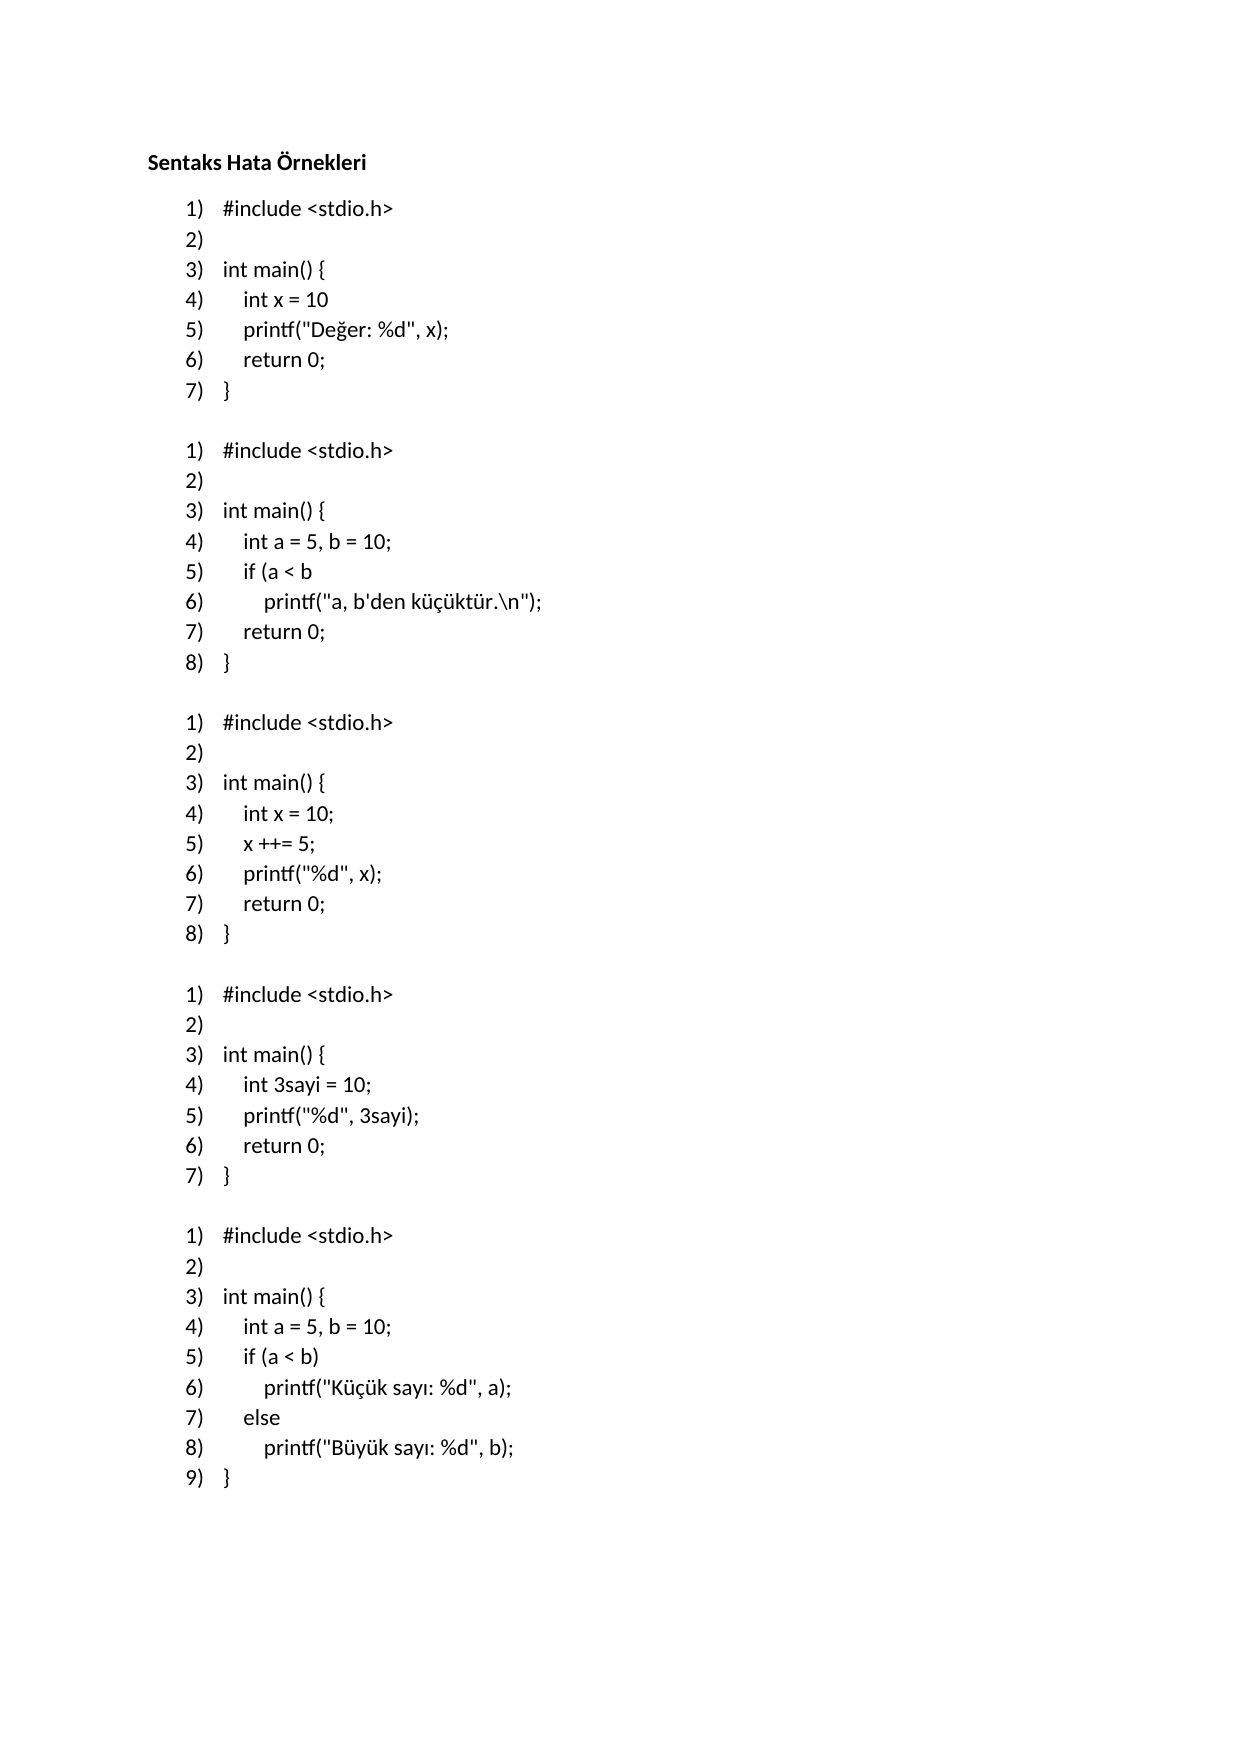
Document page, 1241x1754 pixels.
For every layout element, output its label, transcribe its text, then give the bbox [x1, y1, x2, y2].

list } [185, 648, 1093, 676]
list } [185, 919, 1093, 947]
list int x = 10 [185, 285, 1093, 313]
list int a = 5, b = 10; [185, 1312, 1093, 1340]
list printf("Değer: %d", x); [185, 315, 1093, 343]
list return 0; [185, 617, 1093, 645]
list int 3sayi = 10; [185, 1071, 1093, 1098]
list #include <stdio.h> [185, 980, 1093, 1008]
list if (a < b [185, 557, 1093, 585]
list } [185, 1161, 1093, 1189]
list int main() { [185, 1040, 1093, 1068]
list return 0; [185, 889, 1093, 917]
list x ++= 5; [185, 829, 1093, 857]
list } [185, 1463, 1093, 1491]
list return 0; [185, 1131, 1093, 1159]
list return 0; [185, 346, 1093, 373]
list } [185, 376, 1093, 404]
list int a = 5, b = 10; [185, 527, 1093, 555]
list #include <stdio.h> [185, 1222, 1093, 1249]
list #include <stdio.h> [185, 708, 1093, 736]
list #include <stdio.h> [185, 194, 1093, 222]
list printf("Küçük sayı: %d", a); [185, 1373, 1093, 1401]
list printf("a, b'den küçüktür.\n"); [185, 587, 1093, 615]
list if (a < b) [185, 1342, 1093, 1370]
list int main() { [185, 1282, 1093, 1310]
list printf("%d", 3sayi); [185, 1101, 1093, 1129]
text Sentaks Hata Örnekleri [148, 148, 1093, 176]
list int main() { [185, 255, 1093, 283]
list else [185, 1403, 1093, 1431]
list printf("%d", x); [185, 859, 1093, 887]
list int x = 10; [185, 799, 1093, 827]
list #include <stdio.h> [185, 436, 1093, 464]
list printf("Büyük sayı: %d", b); [185, 1433, 1093, 1461]
list int main() { [185, 768, 1093, 796]
list int main() { [185, 497, 1093, 524]
